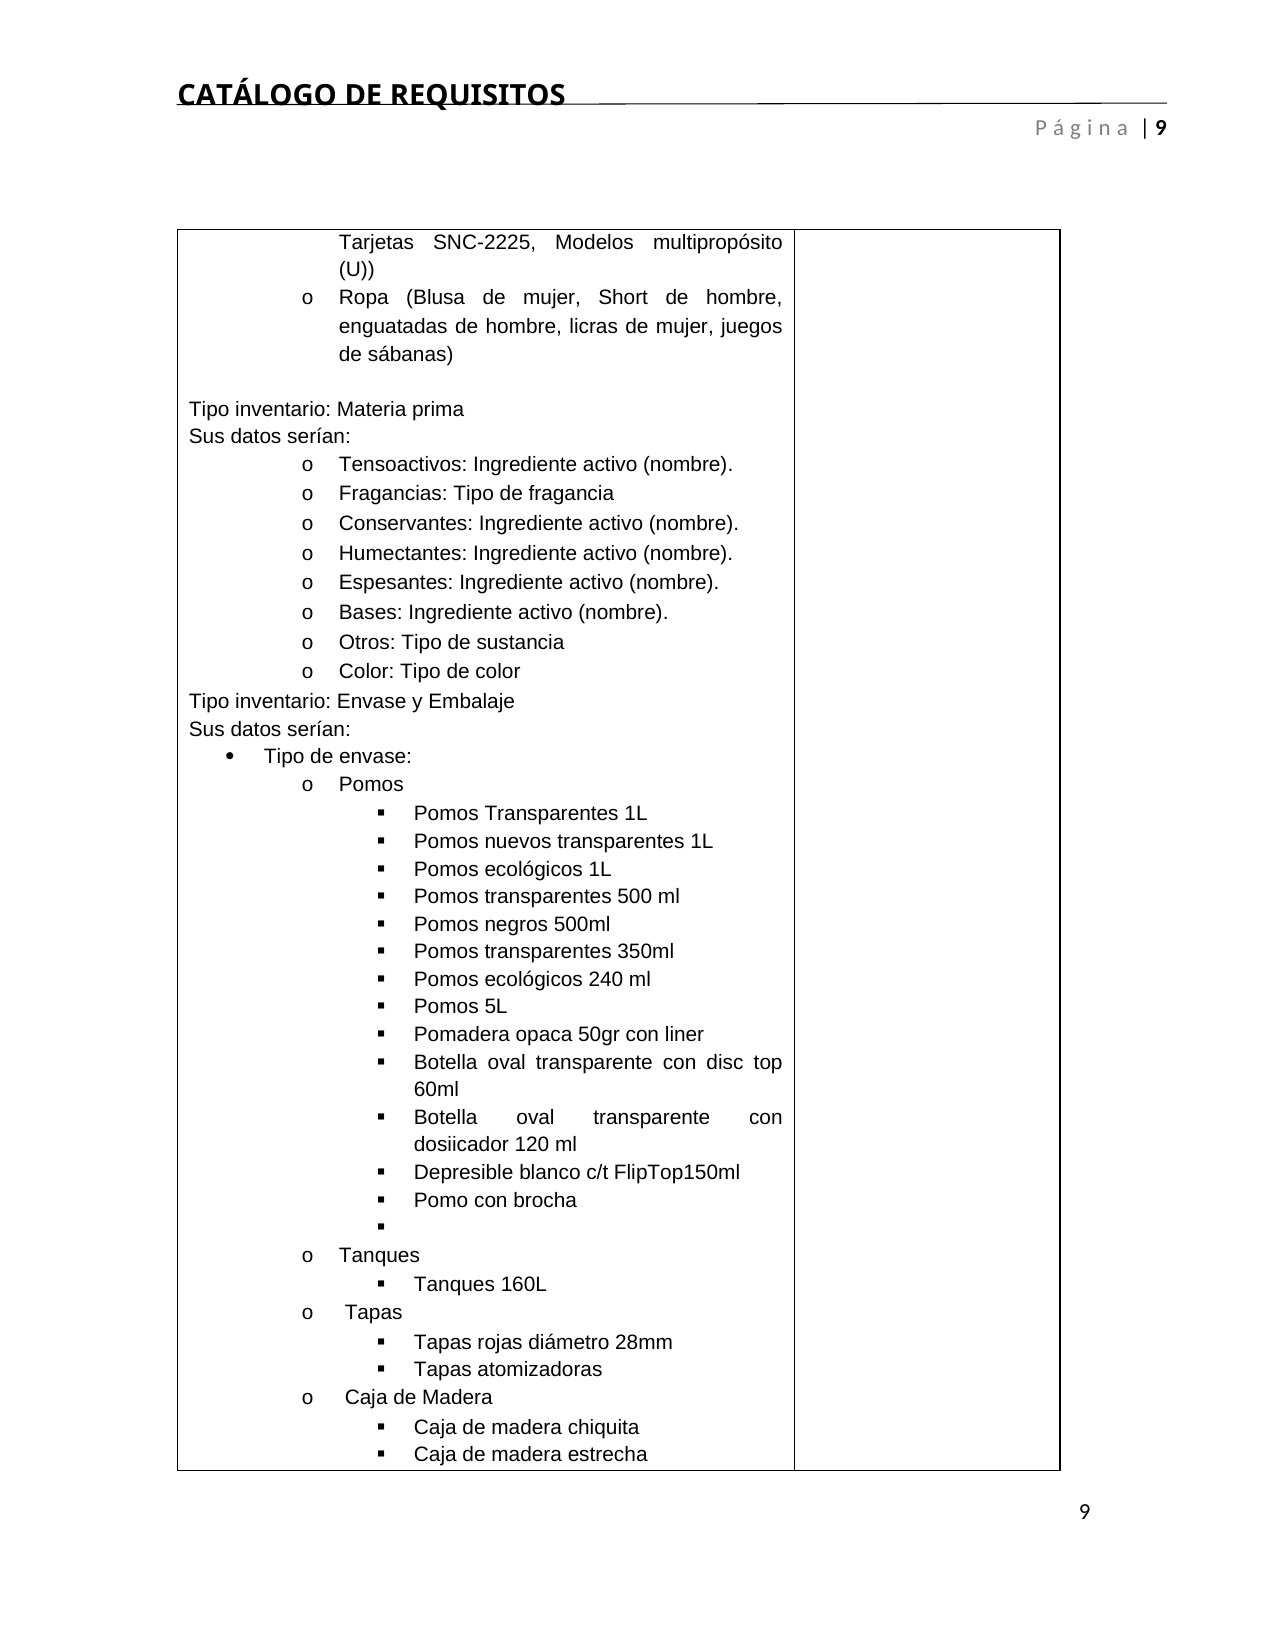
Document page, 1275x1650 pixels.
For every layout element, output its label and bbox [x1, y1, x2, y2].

table_cell [795, 230, 1059, 1470]
table_cell [178, 230, 794, 1470]
